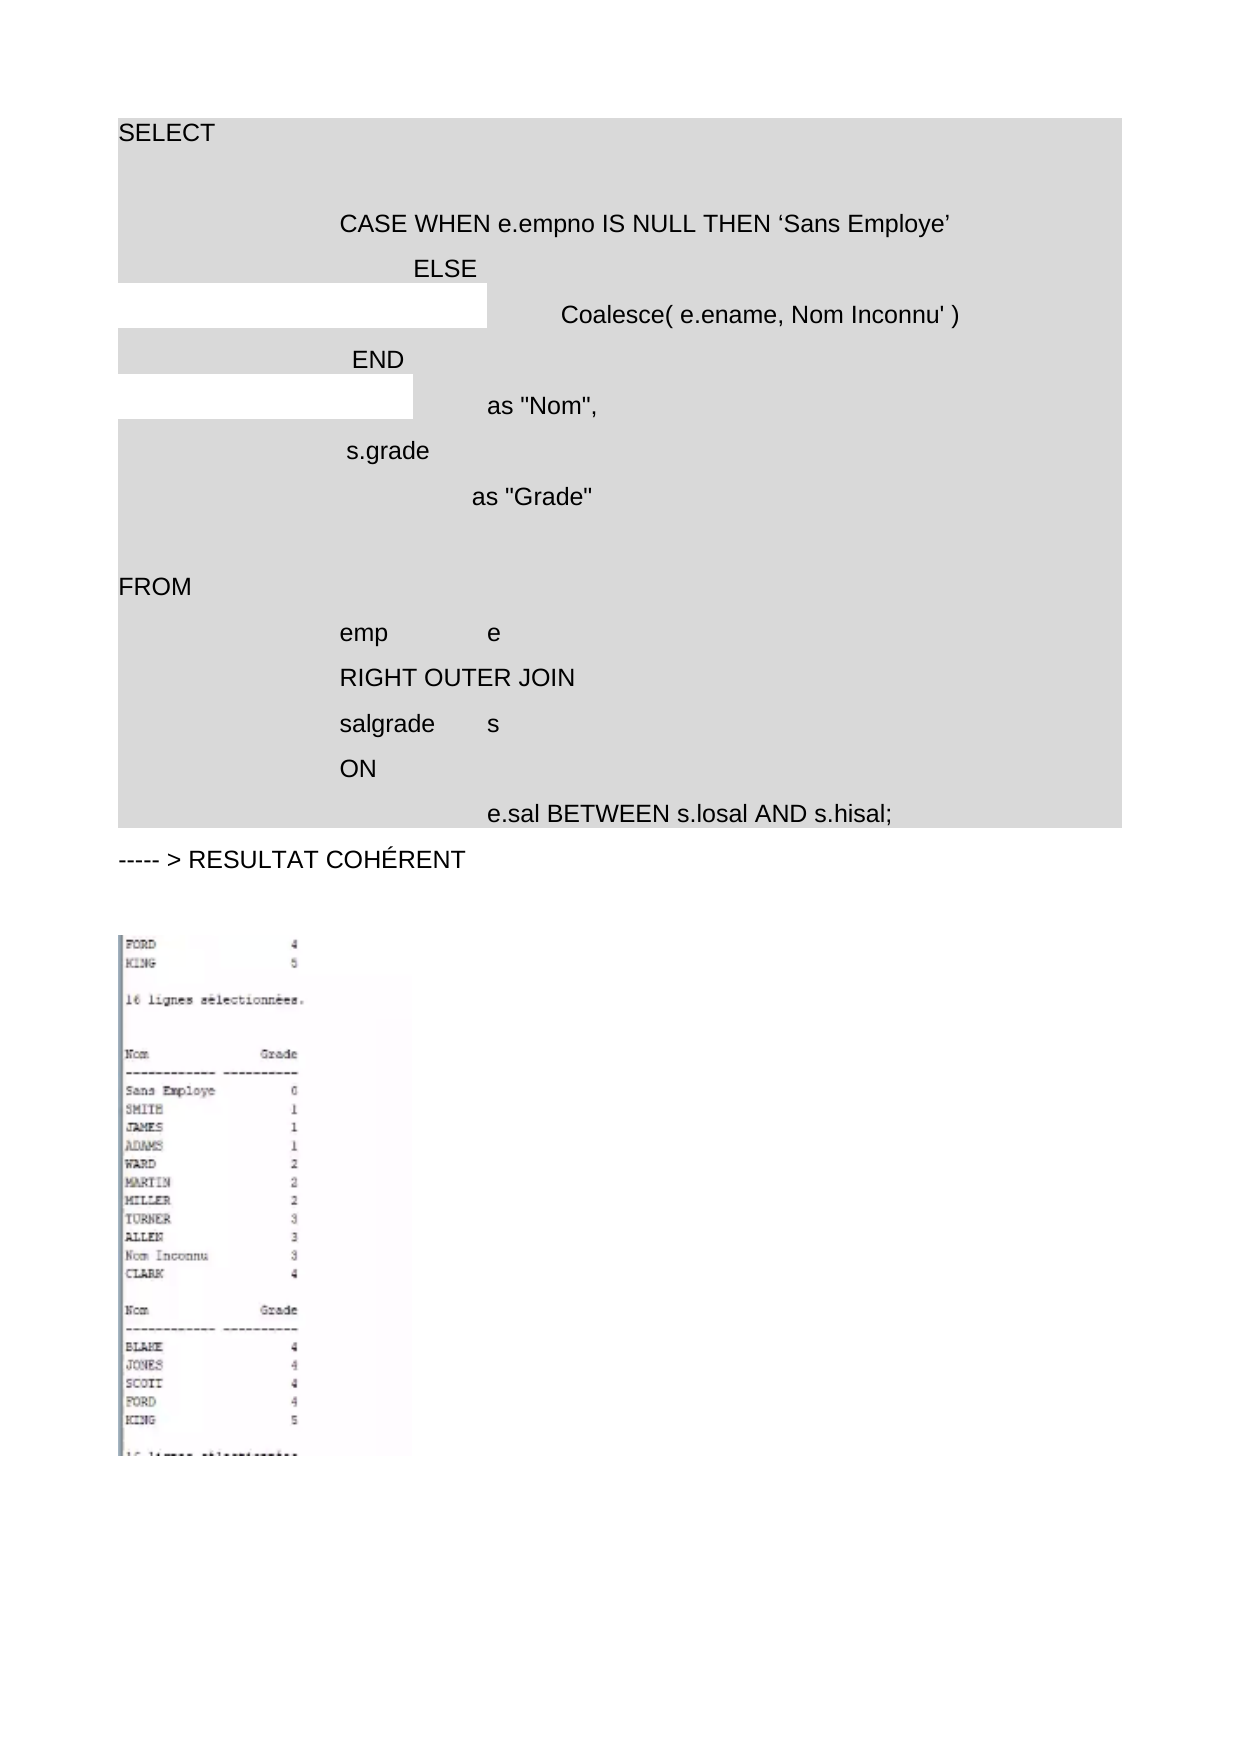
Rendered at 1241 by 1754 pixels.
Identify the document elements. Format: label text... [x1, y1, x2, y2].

text SELECT [118, 118, 1122, 147]
text ON [118, 754, 1122, 783]
text as "Nom", [413, 391, 1122, 419]
text ELSE [118, 254, 1122, 283]
text ----- > RESULTAT COHÉRENT [118, 845, 1122, 873]
text as "Grade" [118, 481, 1122, 510]
picture [118, 935, 412, 1456]
text FROM [118, 572, 1122, 601]
text END [118, 345, 1122, 374]
text e.sal BETWEEN s.losal AND s.hisal; [118, 799, 1122, 828]
text CASE WHEN e.empno IS NULL THEN ‘Sans Employe’ [118, 209, 1122, 238]
text RIGHT OUTER JOIN [118, 663, 1122, 692]
text s.grade [118, 436, 1122, 465]
text Coalesce( e.ename, Nom Inconnu' ) [487, 300, 1122, 328]
text emp e [118, 618, 1122, 646]
text salgrade s [118, 708, 1122, 737]
